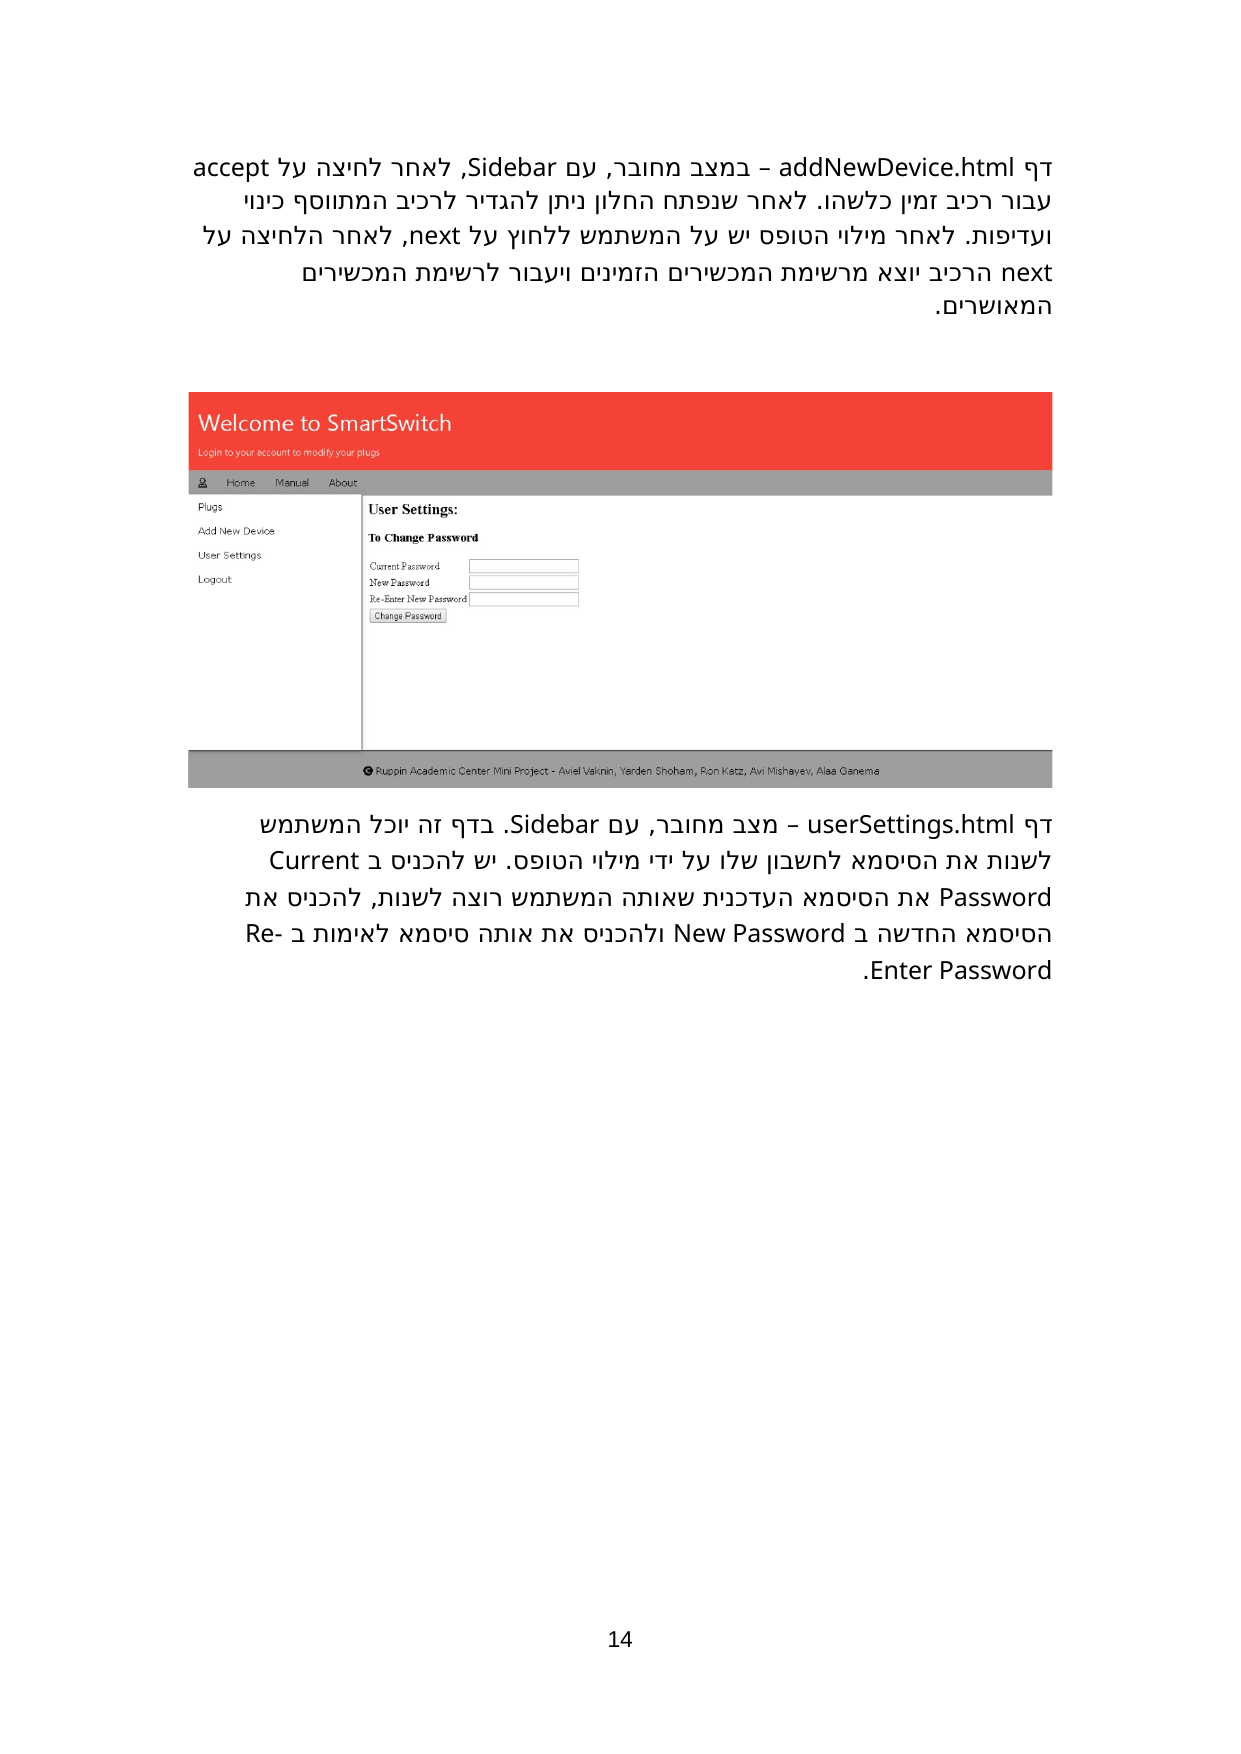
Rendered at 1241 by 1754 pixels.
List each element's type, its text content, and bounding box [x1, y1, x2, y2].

text דף addNewDevice.html – במצב מחובר, עם Sidebar, לאחר לחיצה על accept עבור רכיב זמין כלשהו. לאחר שנפתח החלון ניתן להגדיר לרכיב המתווסף כינוי ועדיפות. לאחר מילוי הטופס יש על המשתמש ללחוץ על next, לאחר הלחיצה על next הרכיב יוצא מרשימת המכשירים הזמינים ויעבור לרשימת המכשירים המאושרים. [187, 150, 1053, 320]
picture [188, 392, 1053, 788]
text דף userSettings.html – מצב מחובר, עם Sidebar. בדף זה יוכל המשתמש לשנות את הסיסמא לחשבון שלו על ידי מילוי הטופס. יש להכניס ב Current Password את הסיסמא העדכנית שאותה המשתמש רוצה לשנות, להכניס את הסיסמא החדשה ב New Password ולהכניס את אותה סיסמא לאימות ב Re-Enter Password. [187, 807, 1053, 987]
